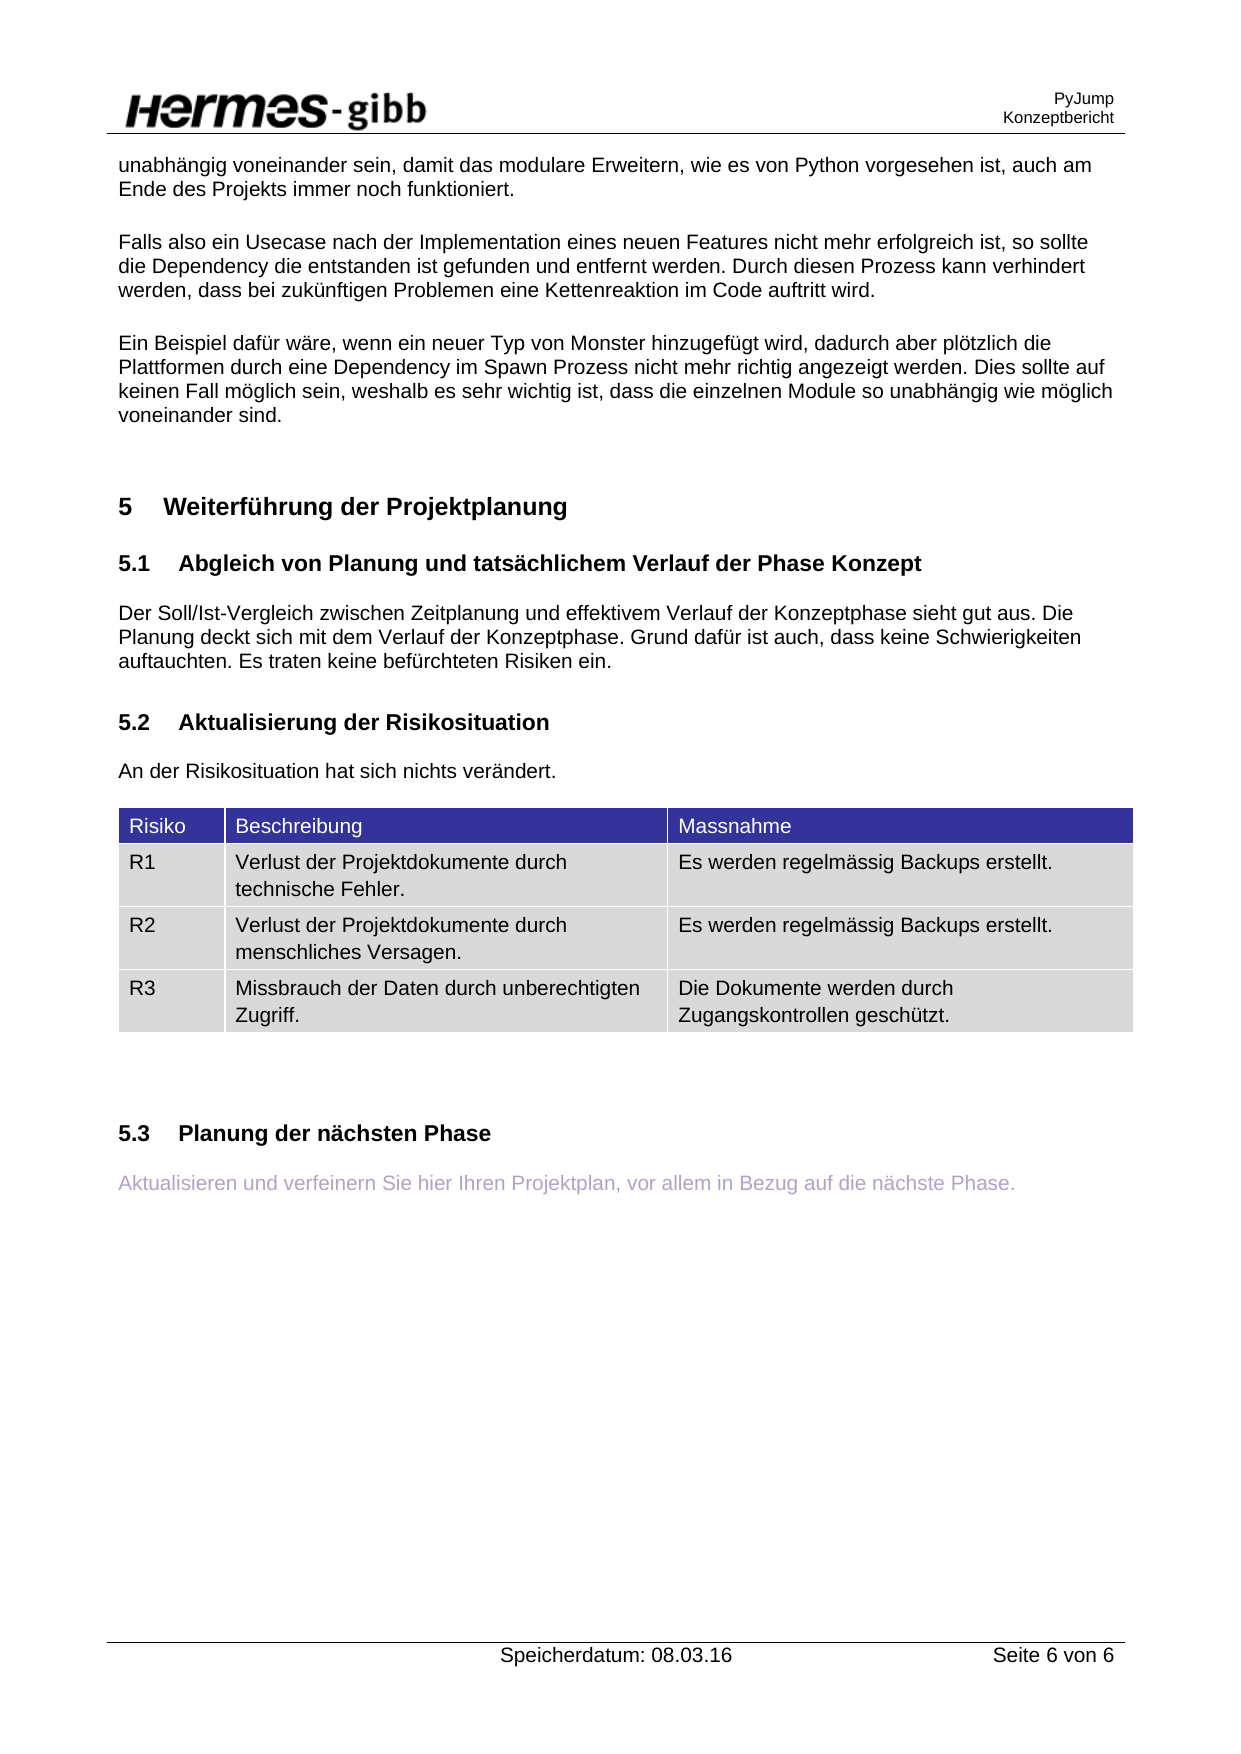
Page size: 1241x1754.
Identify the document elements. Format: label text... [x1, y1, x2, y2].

table_header Risiko [119, 808, 224, 843]
table_header Massnahme [668, 808, 1133, 843]
table_cell Missbrauch der Daten durch unberechtigten Zugriff. [226, 970, 667, 1032]
table_cell Die Dokumente werden durch Zugangskontrollen geschützt. [668, 970, 1133, 1032]
table_cell R2 [119, 907, 224, 969]
table_cell Es werden regelmässig Backups erstellt. [668, 907, 1133, 969]
table_header Beschreibung [226, 808, 667, 843]
table_cell Verlust der Projektdokumente durch menschliches Versagen. [226, 907, 667, 969]
subtitle Aktualisierung der Risikosituation [118, 709, 1122, 735]
text Aktualisieren und verfeinern Sie hier Ihren Projektplan, vor allem in Bezug auf die nächste Phase. [118, 1171, 1122, 1194]
subtitle Planung der nächsten Phase [118, 1120, 1122, 1147]
text An der Risikosituation hat sich nichts verändert. [118, 759, 1122, 783]
text Falls also ein Usecase nach der Implementation eines neuen Features nicht mehr erfolgreich ist, so sollte die Dependency die entstanden ist gefunden und entfernt werden. Durch diesen Prozess kann verhindert werden, dass bei zukünftigen Problemen eine Kettenreaktion im Code auftritt wird. [118, 230, 1122, 302]
text Der Soll/Ist-Vergleich zwischen Zeitplanung und effektivem Verlauf der Konzeptphase sieht gut aus. Die Planung deckt sich mit dem Verlauf der Konzeptphase. Grund dafür ist auch, dass keine Schwierigkeiten auftauchten. Es traten keine befürchteten Risiken ein. [118, 601, 1122, 672]
table_cell R3 [119, 970, 224, 1032]
table_cell Es werden regelmässig Backups erstellt. [668, 844, 1133, 906]
text Ein Beispiel dafür wäre, wenn ein neuer Typ von Monster hinzugefügt wird, dadurch aber plötzlich die Plattformen durch eine Dependency im Spawn Prozess nicht mehr richtig angezeigt werden. Dies sollte auf keinen Fall möglich sein, weshalb es sehr wichtig ist, dass die einzelnen Module so unabhängig wie möglich voneinander sind. [118, 331, 1122, 427]
table_cell R1 [119, 844, 224, 906]
table_cell Verlust der Projektdokumente durch technische Fehler. [226, 844, 667, 906]
subtitle Abgleich von Planung und tatsächlichem Verlauf der Phase Konzept [118, 550, 1122, 577]
subtitle Weiterführung der Projektplanung [118, 492, 1122, 521]
